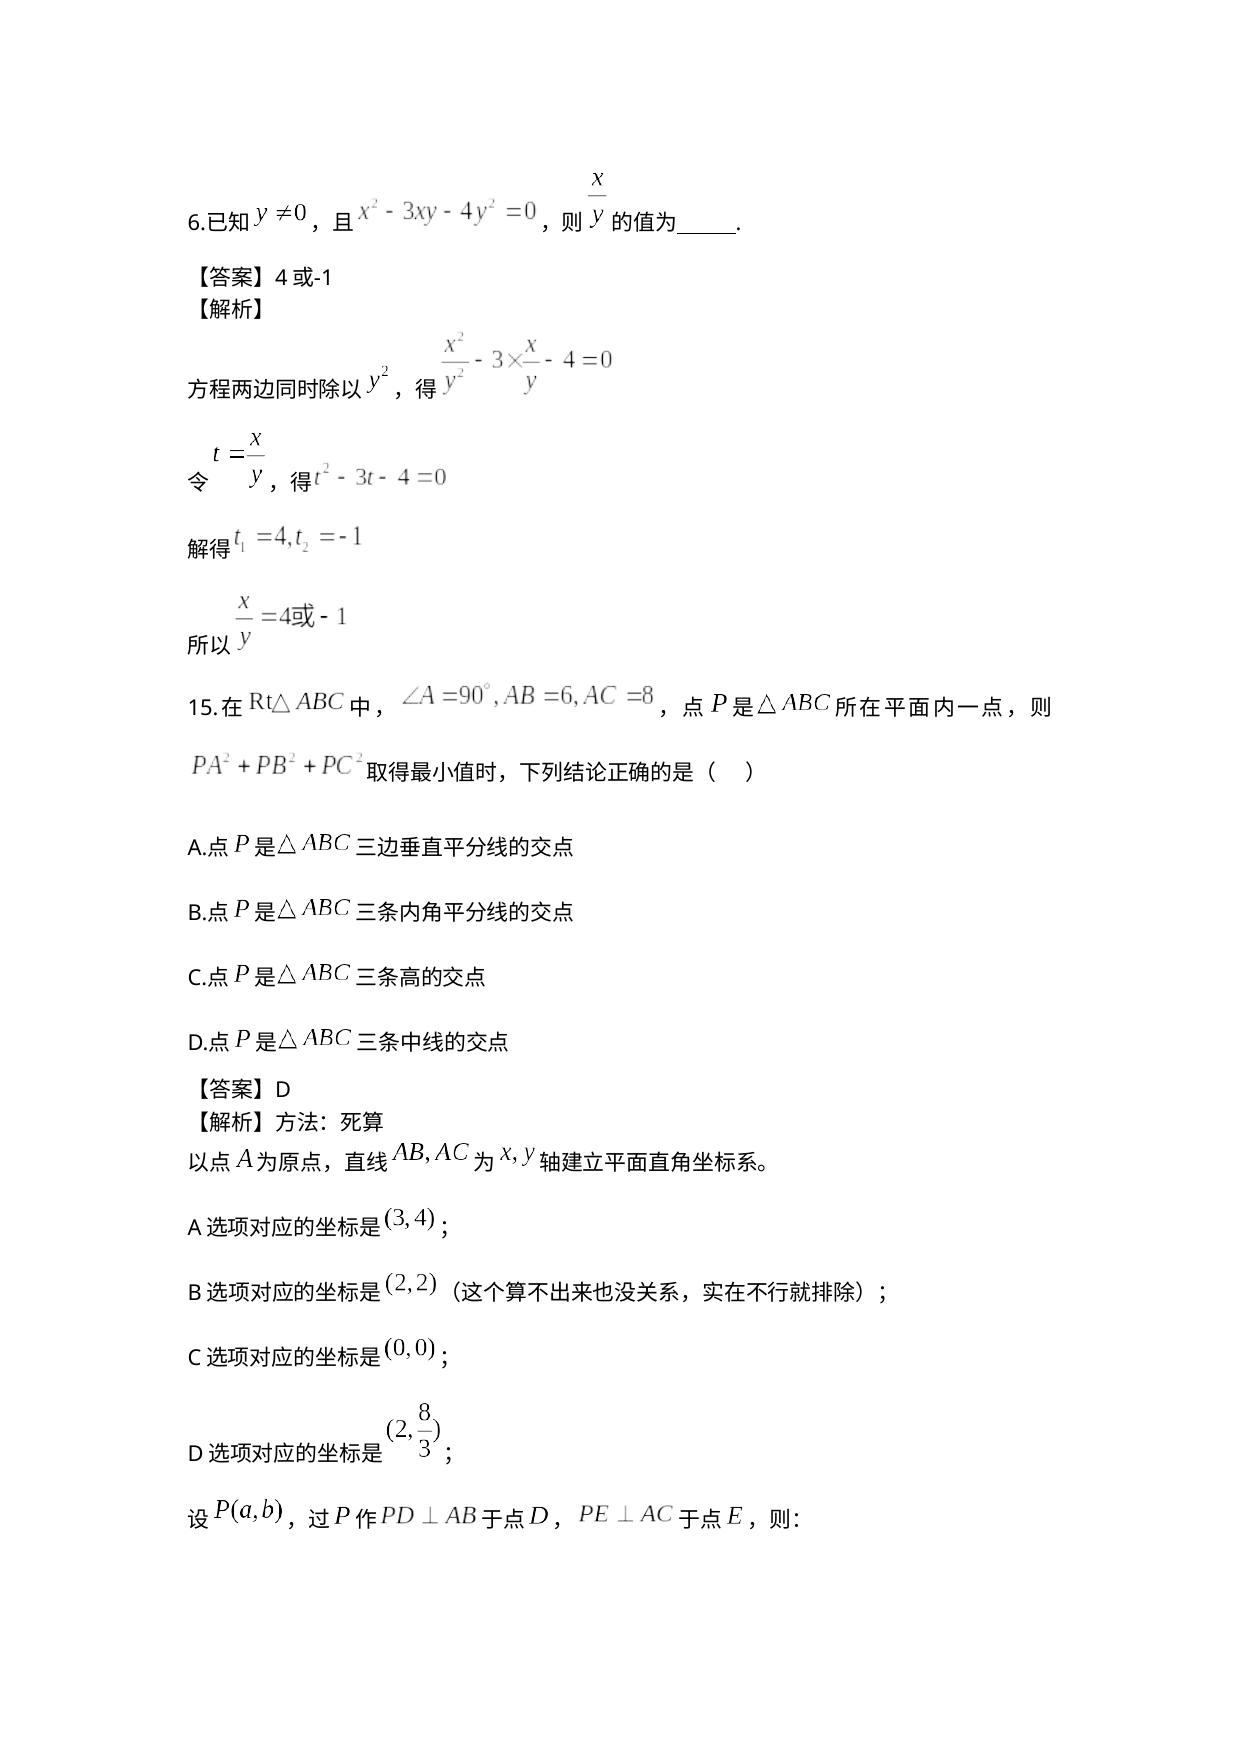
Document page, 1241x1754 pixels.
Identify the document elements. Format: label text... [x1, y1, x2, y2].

text C选项对应的坐标是； [187, 1332, 1053, 1397]
text B.点是三条内角平分线的交点 [187, 877, 1053, 942]
text 【解析】方法：死算 [187, 1104, 1053, 1137]
text D选项对应的坐标是； [187, 1397, 1053, 1494]
text 解得 [187, 519, 1053, 584]
text 【解析】 [187, 292, 1053, 324]
text A.点是三边垂直平分线的交点 [187, 812, 1053, 877]
text A选项对应的坐标是； [187, 1202, 1053, 1267]
text D.点是三条中线的交点 [187, 1007, 1053, 1072]
text 15.在中，，点是所在平面内一点，则取得最小值时，下列结论正确的是（ ） [187, 682, 1053, 812]
text B选项对应的坐标是（这个算不出来也没关系，实在不行就排除）； [187, 1267, 1053, 1332]
text 【答案】D [187, 1072, 1053, 1104]
text 方程两边同时除以，得 [187, 324, 1053, 422]
text 【答案】4或-1 [187, 259, 1053, 292]
text 设，过作于点，于点，则： [187, 1494, 1053, 1559]
text 所以 [187, 584, 1053, 682]
text C.点是三条高的交点 [187, 942, 1053, 1007]
text 以点为原点，直线为轴建立平面直角坐标系。 [187, 1137, 1053, 1202]
text 令，得 [187, 422, 1053, 519]
text 6.已知，且，则的值为 . [187, 162, 1053, 259]
